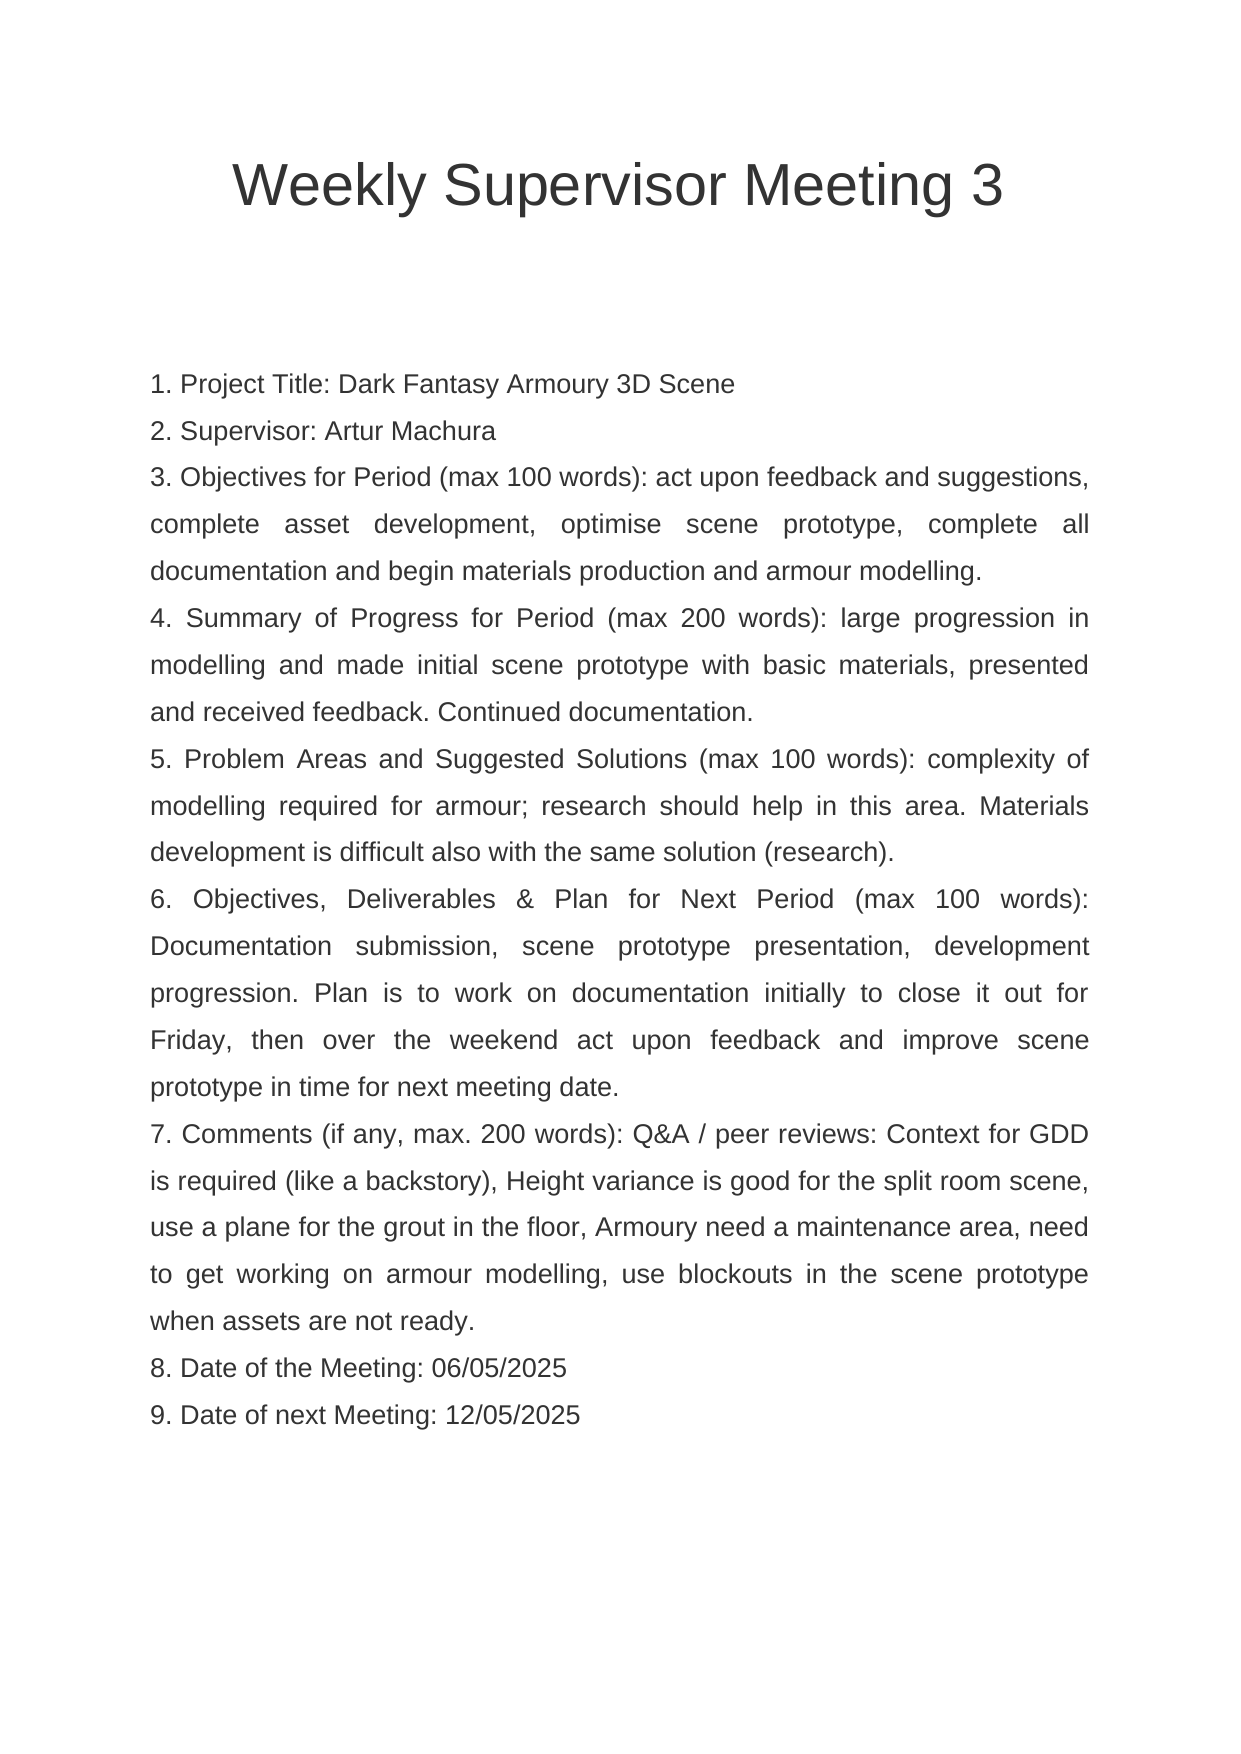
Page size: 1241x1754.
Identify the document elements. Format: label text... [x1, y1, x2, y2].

text 5. Problem Areas and Suggested Solutions (max 100 words): complexity of modelling required for armour; research should help in this area. Materials development is difficult also with the same solution (research). [150, 743, 1090, 868]
text 7. Comments (if any, max. 200 words): Q&A / peer reviews: Context for GDD is required (like a backstory), Height variance is good for the split room scene, use a plane for the grout in the floor, Armoury need a maintenance area, need to get working on armour modelling, use blockouts in the scene prototype when assets are not ready. [150, 1118, 1090, 1336]
text 4. Summary of Progress for Period (max 200 words): large progression in modelling and made initial scene prototype with basic materials, presented and received feedback. Continued documentation. [150, 602, 1090, 727]
text 8. Date of the Meeting: 06/05/2025 [150, 1352, 1090, 1383]
text 9. Date of next Meeting: 12/05/2025 [150, 1399, 1090, 1430]
text Weekly Supervisor Meeting 3 [150, 150, 1090, 218]
text 1. Project Title: Dark Fantasy Armoury 3D Scene [150, 368, 1090, 399]
text 2. Supervisor: Artur Machura [150, 414, 1090, 446]
text 3. Objectives for Period (max 100 words): act upon feedback and suggestions, complete asset development, optimise scene prototype, complete all documentation and begin materials production and armour modelling. [150, 461, 1090, 586]
text 6. Objectives, Deliverables & Plan for Next Period (max 100 words): Documentation submission, scene prototype presentation, development progression. Plan is to work on documentation initially to close it out for Friday, then over the weekend act upon feedback and improve scene prototype in time for next meeting date. [150, 883, 1090, 1102]
